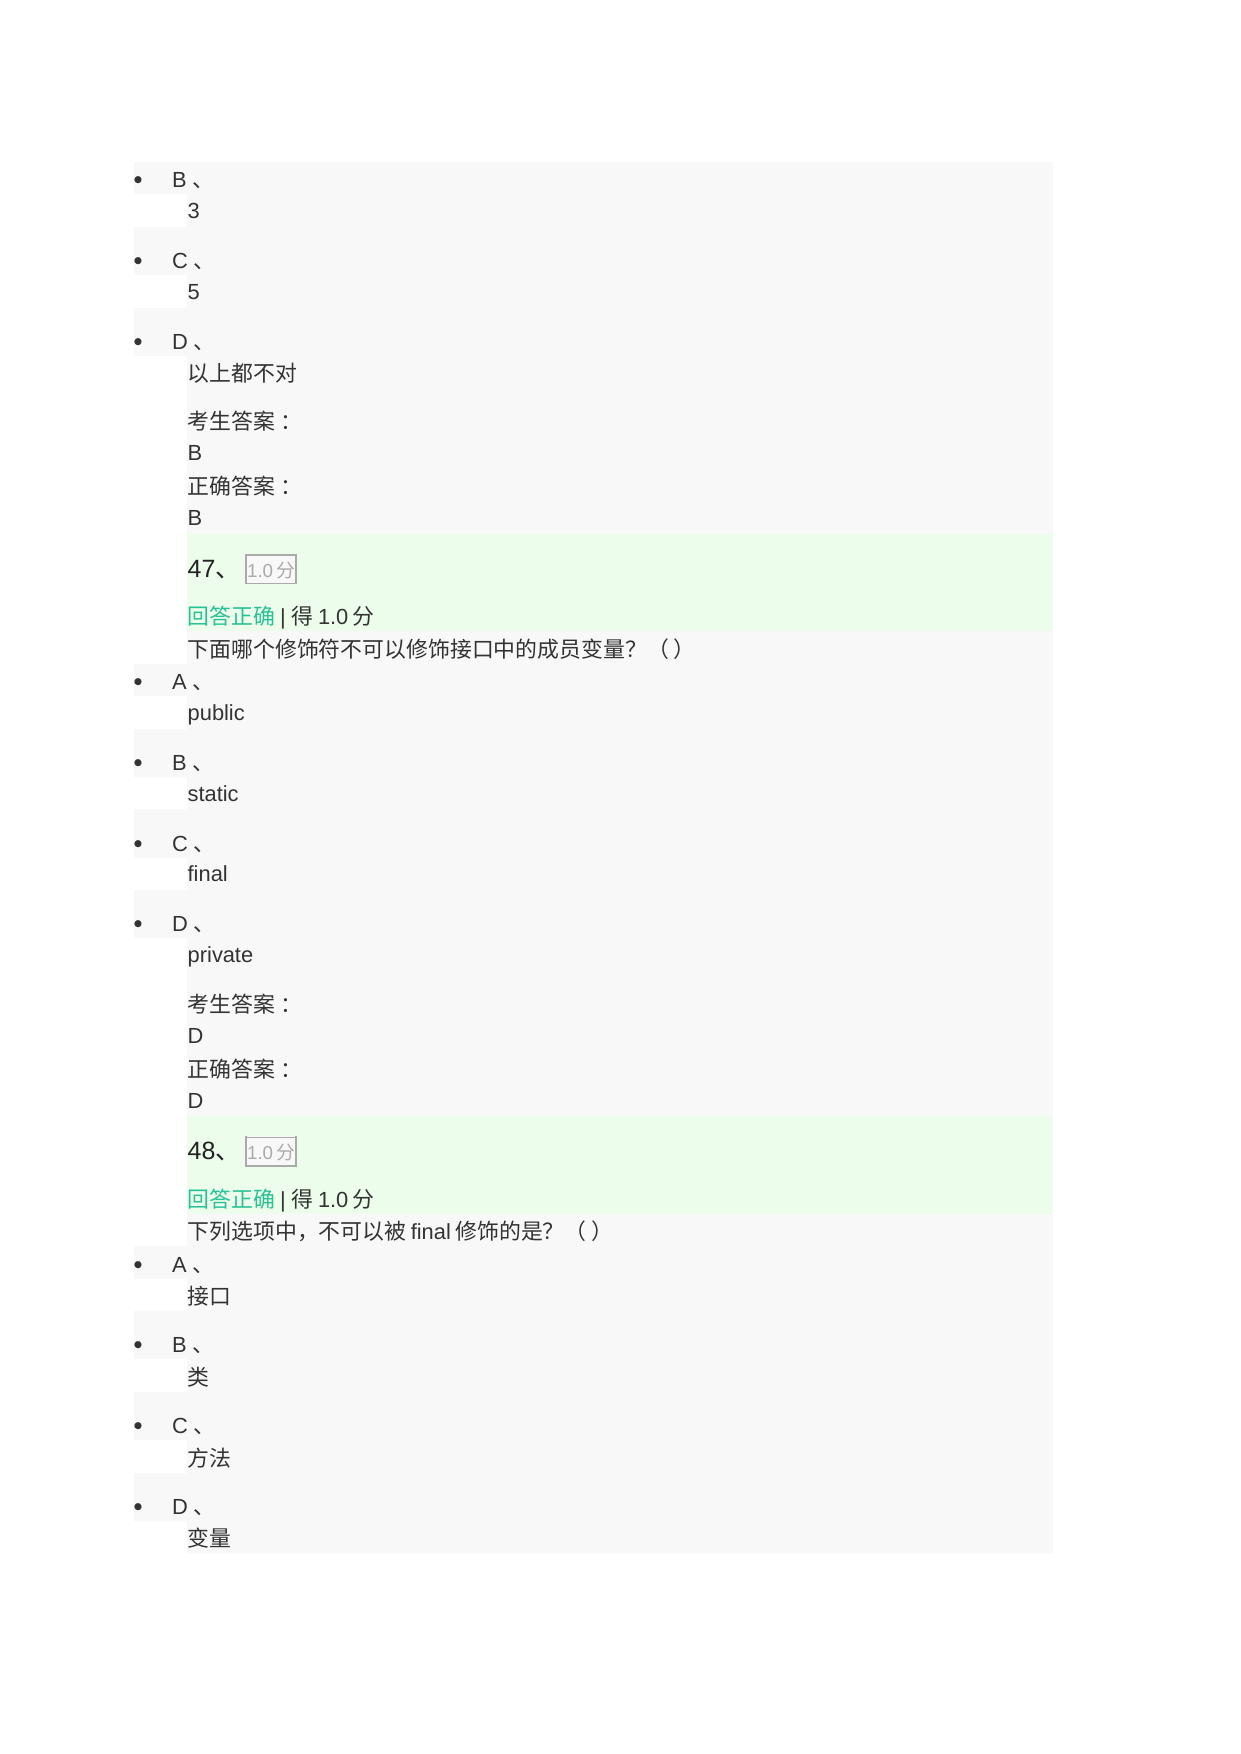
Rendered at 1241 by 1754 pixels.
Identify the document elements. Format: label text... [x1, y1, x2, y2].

text 5 [187, 275, 1053, 308]
text B [187, 501, 1053, 534]
text 下列选项中，不可以被final修饰的是？（ ） [187, 1214, 1053, 1246]
text 回答正确 | 得1.0分 [187, 599, 1053, 631]
text public [187, 696, 1053, 729]
text B [187, 436, 1053, 469]
text final [187, 858, 1053, 890]
list C 、 [134, 243, 1053, 275]
list A 、 [134, 664, 1053, 696]
list B 、 [134, 744, 1053, 777]
list B 、 [134, 162, 1053, 194]
text 47、 1.0分 [187, 534, 1053, 599]
text 考生答案 ： [187, 986, 1053, 1019]
list A 、 [134, 1246, 1053, 1279]
text 3 [187, 194, 1053, 227]
text 下面哪个修饰符不可以修饰接口中的成员变量？（ ） [187, 631, 1053, 664]
text 变量 [187, 1521, 1053, 1553]
list D 、 [134, 906, 1053, 938]
text 接口 [187, 1279, 1053, 1311]
list C 、 [134, 1408, 1053, 1440]
text private [187, 938, 1053, 971]
text 考生答案 ： [187, 404, 1053, 436]
list D 、 [134, 323, 1053, 356]
text D [187, 1019, 1053, 1051]
text 以上都不对 [187, 356, 1053, 388]
list B 、 [134, 1327, 1053, 1359]
text 方法 [187, 1440, 1053, 1473]
text static [187, 777, 1053, 809]
list D 、 [134, 1488, 1053, 1521]
text 正确答案 ： [187, 1051, 1053, 1084]
text 正确答案 ： [187, 469, 1053, 501]
text 类 [187, 1359, 1053, 1392]
list C 、 [134, 825, 1053, 858]
text D [187, 1084, 1053, 1116]
text 回答正确 | 得1.0分 [187, 1181, 1053, 1214]
text 48、 1.0分 [187, 1116, 1053, 1181]
